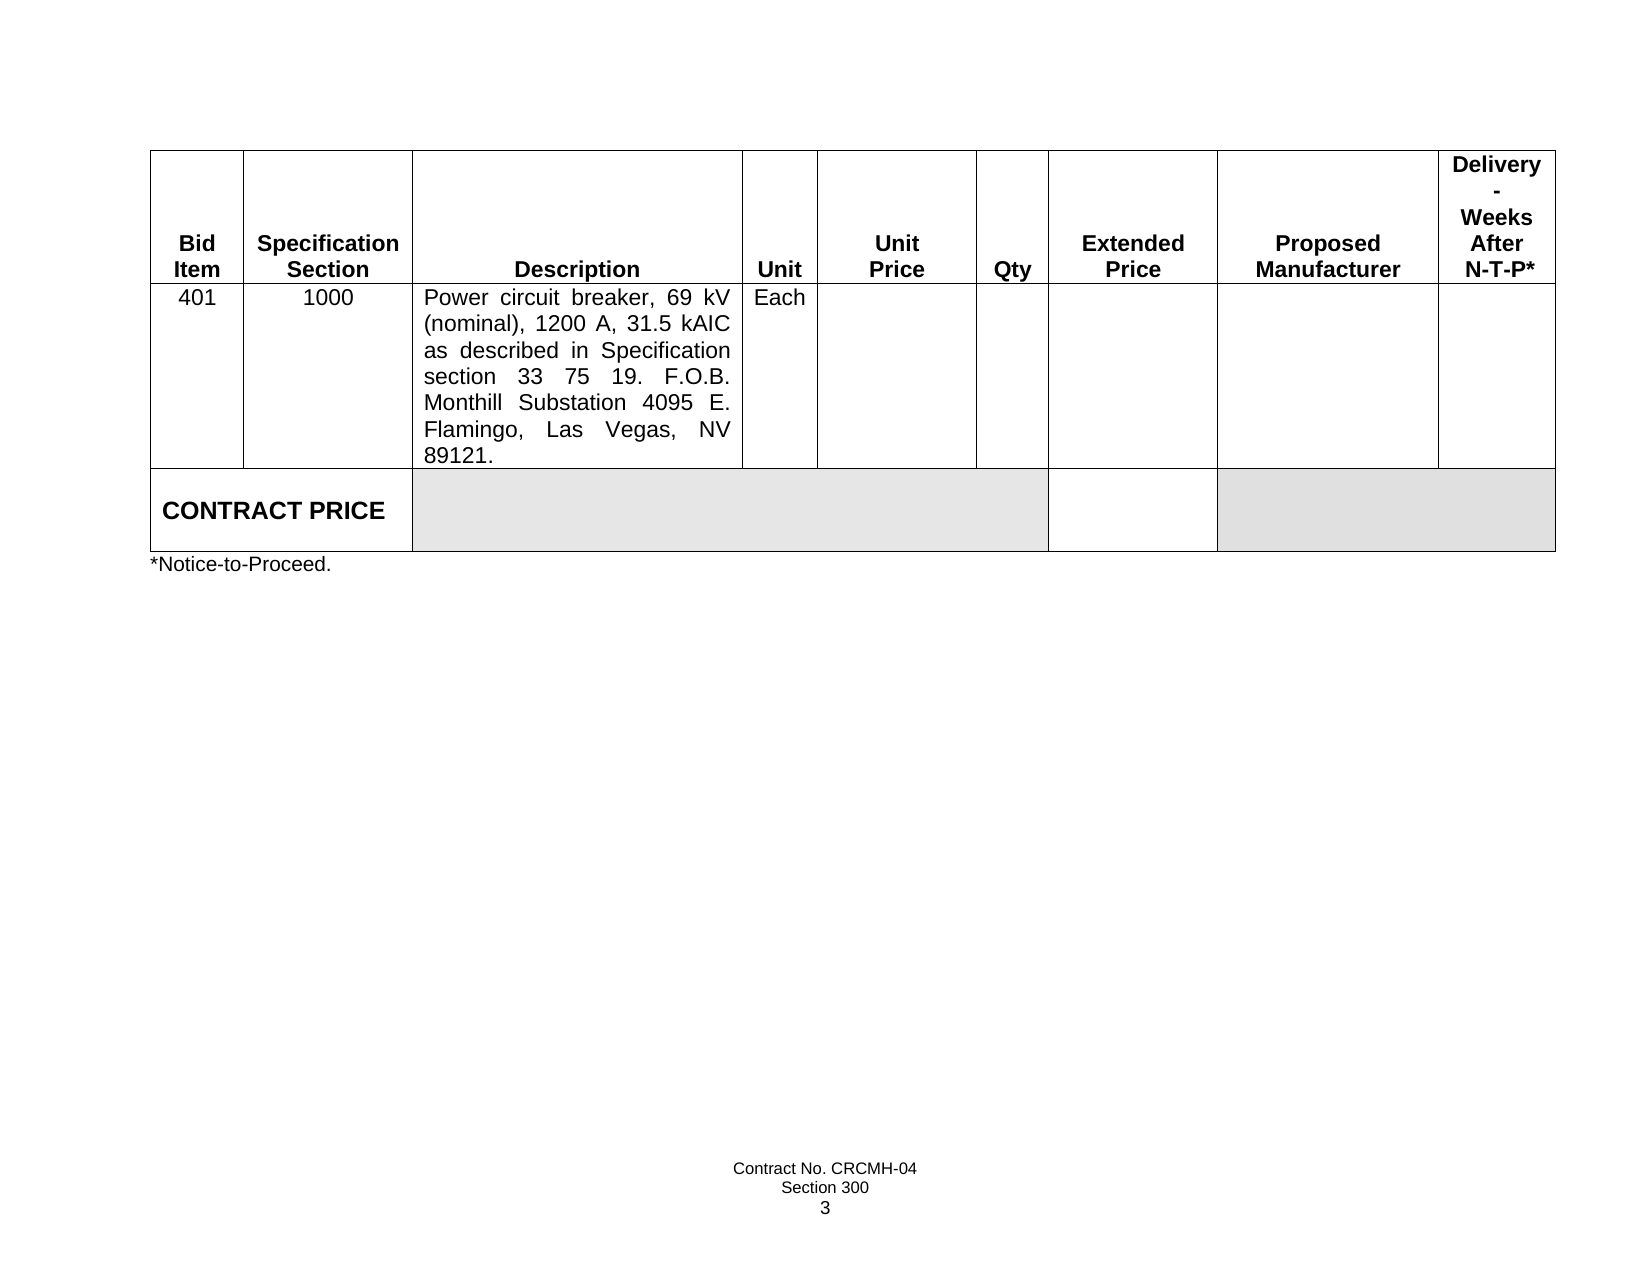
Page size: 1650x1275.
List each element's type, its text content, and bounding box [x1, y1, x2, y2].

table_header Qty [977, 151, 1048, 283]
table_header Specification Section [244, 151, 412, 283]
table_cell Each [743, 284, 817, 468]
table_header Bid Item [151, 151, 243, 283]
table_cell [413, 469, 1048, 551]
table_header Delivery - Weeks After N-T-P* [1439, 151, 1555, 283]
table_cell CONTRACT PRICE [151, 469, 412, 551]
table_header Unit [743, 151, 817, 283]
table_header Extended Price [1049, 151, 1217, 283]
table_cell Power circuit breaker, 69 kV (nominal), 1200 A, 31.5 kAIC as described in Specification section 33 75 19. F.O.B. Monthill Substation 4095 E. Flamingo, Las Vegas, NV 89121. [413, 284, 742, 468]
text *Notice-to-Proceed. [150, 552, 1500, 576]
table_cell [1218, 284, 1438, 468]
table_cell 401 [151, 284, 243, 468]
table_cell [818, 284, 976, 468]
table_cell 1000 [244, 284, 412, 468]
table_header Description [413, 151, 742, 283]
table_cell [1049, 469, 1217, 551]
table_cell [1218, 469, 1555, 551]
table_cell [977, 284, 1048, 468]
table_cell [1439, 284, 1555, 468]
table_header Proposed Manufacturer [1218, 151, 1438, 283]
table_header Unit Price [818, 151, 976, 283]
table_cell [1049, 284, 1217, 468]
